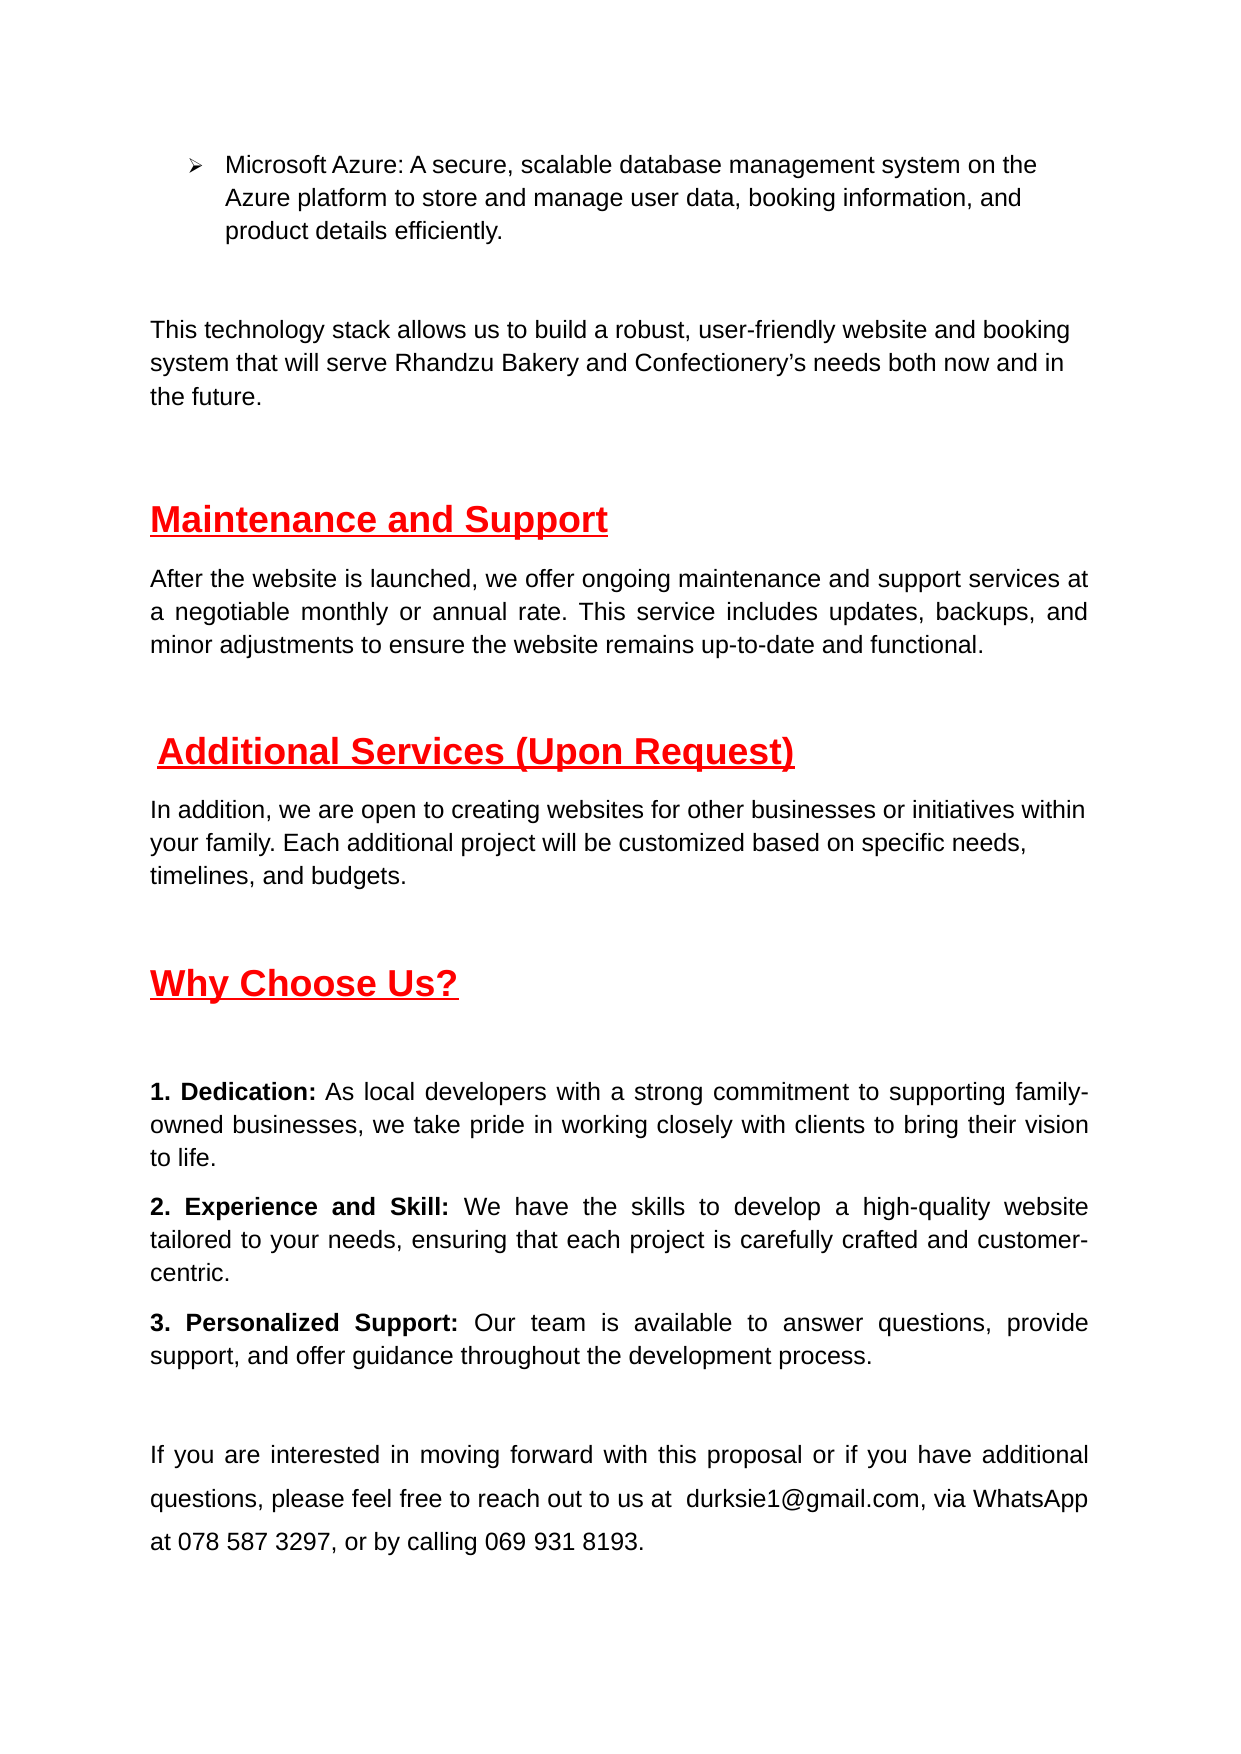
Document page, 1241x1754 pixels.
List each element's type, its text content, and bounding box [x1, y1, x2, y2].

text 2. Experience and Skill: We have the skills to develop a high-quality website tailored to your needs, ensuring that each project is carefully crafted and customer-centric. [150, 1192, 1090, 1287]
text 1. Dedication: As local developers with a strong commitment to supporting family-owned businesses, we take pride in working closely with clients to bring their vision to life. [150, 1077, 1090, 1171]
list Microsoft Azure: A secure, scalable database management system on the Azure platform to store and manage user data, booking information, and product details efficiently. [187, 150, 1090, 245]
text Additional Services (Upon Request) [150, 729, 1090, 772]
text If you are interested in moving forward with this proposal or if you have additional questions, please feel free to reach out to us at durksie1@gmail.com, via WhatsApp at 078 587 3297, or by calling 069 931 8193. [150, 1441, 1090, 1556]
text In addition, we are open to creating websites for other businesses or initiatives within your family. Each additional project will be customized based on specific needs, timelines, and budgets. [150, 795, 1090, 890]
text After the website is launched, we offer ongoing maintenance and support services at a negotiable monthly or annual rate. This service includes updates, backups, and minor adjustments to ensure the website remains up-to-date and functional. [150, 564, 1090, 658]
text 3. Personalized Support: Our team is available to answer questions, provide support, and offer guidance throughout the development process. [150, 1308, 1090, 1370]
text Maintenance and Support [150, 497, 1090, 541]
text Why Choose Us? [150, 961, 1090, 1004]
text This technology stack allows us to build a robust, user-friendly website and booking system that will serve Rhandzu Bakery and Confectionery’s needs both now and in the future. [150, 315, 1090, 410]
